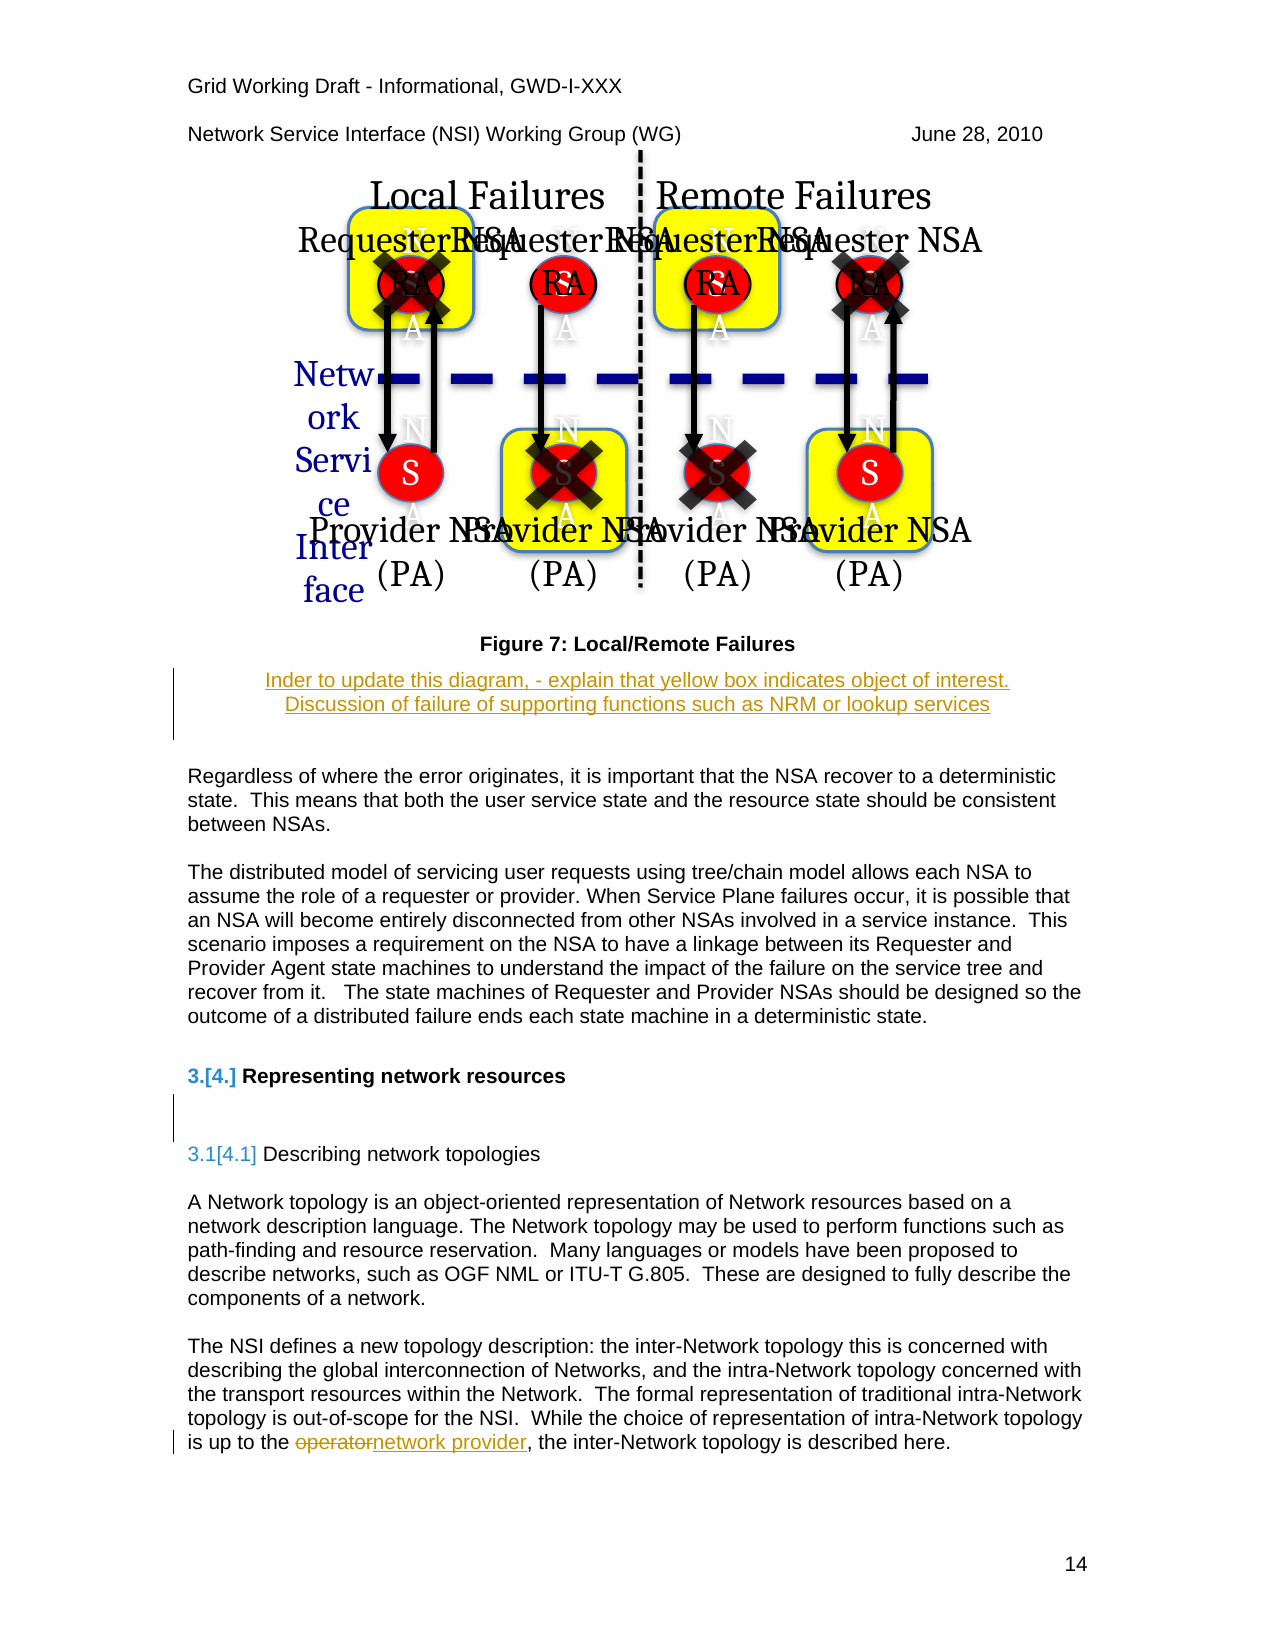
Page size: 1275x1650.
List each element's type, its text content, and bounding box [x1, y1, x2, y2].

text A Network topology is an object-oriented representation of Network resources based on a network description language. The Network topology may be used to perform functions such as path-finding and resource reservation. Many languages or models have been proposed to describe networks, such as OGF NML or ITU-T G.805. These are designed to fully describe the components of a network. [187, 1190, 1087, 1310]
subtitle Describing network topologies [187, 1142, 1087, 1166]
text The distributed model of servicing user requests using tree/chain model allows each NSA to assume the role of a requester or provider. When Service Plane failures occur, it is possible that an NSA will become entirely disconnected from other NSAs involved in a service instance. This scenario imposes a requirement on the NSA to have a linkage between its Requester and Provider Agent state machines to understand the impact of the failure on the service tree and recover from it. The state machines of Requester and Provider NSAs should be designed so the outcome of a distributed failure ends each state machine in a deterministic state. [187, 860, 1087, 1027]
subtitle Representing network resources [187, 1064, 1087, 1088]
text Regardless of where the error originates, it is important that the NSA recover to a deterministic state. This means that both the user service state and the resource state should be consistent between NSAs. [187, 764, 1087, 836]
text The NSI defines a new topology description: the inter-Network topology this is concerned with describing the global interconnection of Networks, and the intra-Network topology concerned with the transport resources within the Network. The formal representation of traditional intra-Network topology is out-of-scope for the NSI. While the choice of representation of intra-Network topology is up to the , the inter-Network topology is described here. [187, 1334, 1087, 1453]
